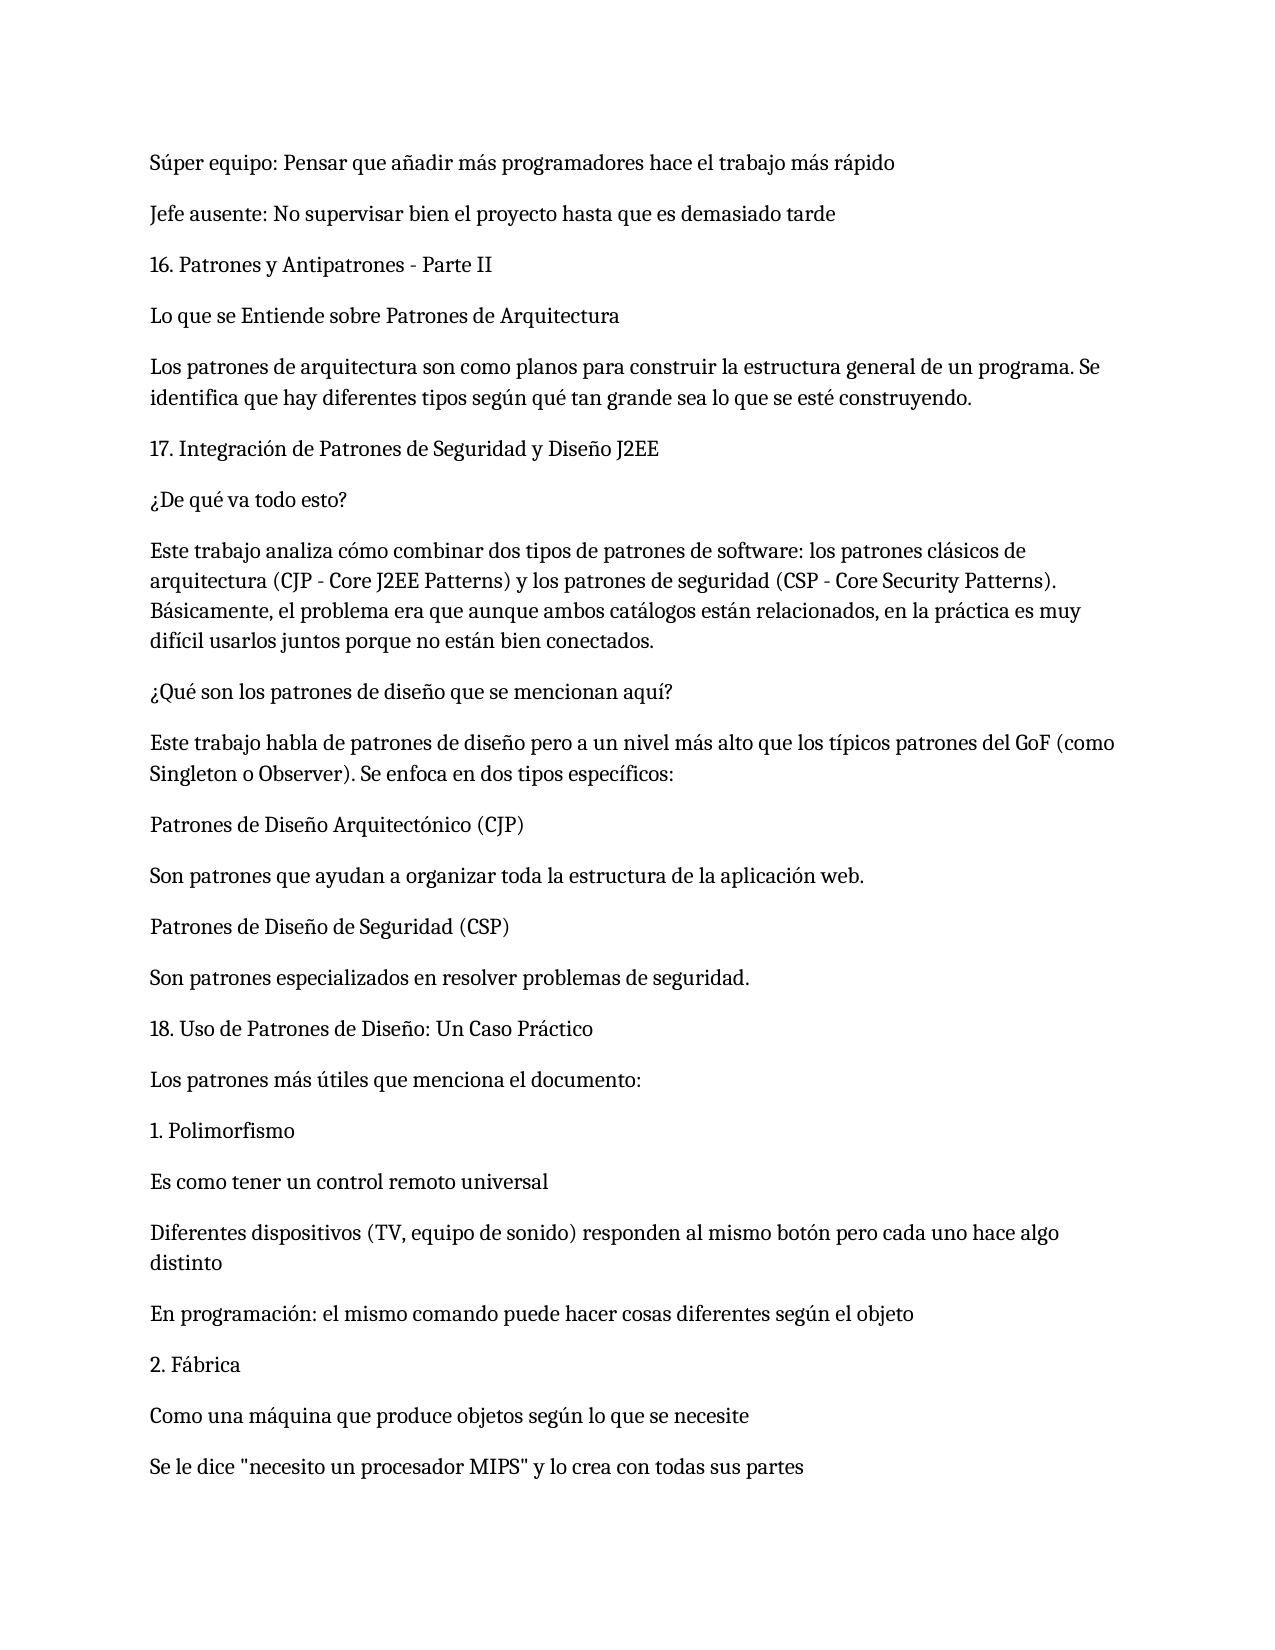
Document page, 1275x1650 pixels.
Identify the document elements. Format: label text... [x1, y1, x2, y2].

text Jefe ausente: No supervisar bien el proyecto hasta que es demasiado tarde [150, 201, 1125, 227]
text Este trabajo habla de patrones de diseño pero a un nivel más alto que los típicos patrones del GoF (como Singleton o Observer). Se enfoca en dos tipos específicos: [150, 730, 1125, 787]
text Son patrones que ayudan a organizar toda la estructura de la aplicación web. [150, 862, 1125, 889]
text Como una máquina que produce objetos según lo que se necesite [150, 1403, 1125, 1429]
text 2. Fábrica [150, 1352, 1125, 1378]
text Lo que se Entiende sobre Patrones de Arquitectura [150, 303, 1125, 329]
text ¿De qué va todo esto? [150, 486, 1125, 513]
text Se le dice "necesito un procesador MIPS" y lo crea con todas sus partes [150, 1454, 1125, 1481]
text Los patrones de arquitectura son como planos para construir la estructura general de un programa. Se identifica que hay diferentes tipos según qué tan grande sea lo que se esté construyendo. [150, 354, 1125, 411]
text Son patrones especializados en resolver problemas de seguridad. [150, 964, 1125, 991]
text 17. Integración de Patrones de Seguridad y Diseño J2EE [150, 435, 1125, 462]
text Súper equipo: Pensar que añadir más programadores hace el trabajo más rápido [150, 150, 1125, 176]
text Patrones de Diseño Arquitectónico (CJP) [150, 811, 1125, 838]
text En programación: el mismo comando puede hacer cosas diferentes según el objeto [150, 1301, 1125, 1327]
text Es como tener un control remoto universal [150, 1169, 1125, 1195]
text 16. Patrones y Antipatrones - Parte II [150, 252, 1125, 278]
text Patrones de Diseño de Seguridad (CSP) [150, 913, 1125, 940]
text 18. Uso de Patrones de Diseño: Un Caso Práctico [150, 1016, 1125, 1042]
text Diferentes dispositivos (TV, equipo de sonido) responden al mismo botón pero cada uno hace algo distinto [150, 1220, 1125, 1276]
text 1. Polimorfismo [150, 1118, 1125, 1144]
text Los patrones más útiles que menciona el documento: [150, 1067, 1125, 1093]
text Este trabajo analiza cómo combinar dos tipos de patrones de software: los patrones clásicos de arquitectura (CJP - Core J2EE Patterns) y los patrones de seguridad (CSP - Core Security Patterns). Básicamente, el problema era que aunque ambos catálogos están relacionados, en la práctica es muy difícil usarlos juntos porque no están bien conectados. [150, 537, 1125, 654]
text ¿Qué son los patrones de diseño que se mencionan aquí? [150, 679, 1125, 706]
